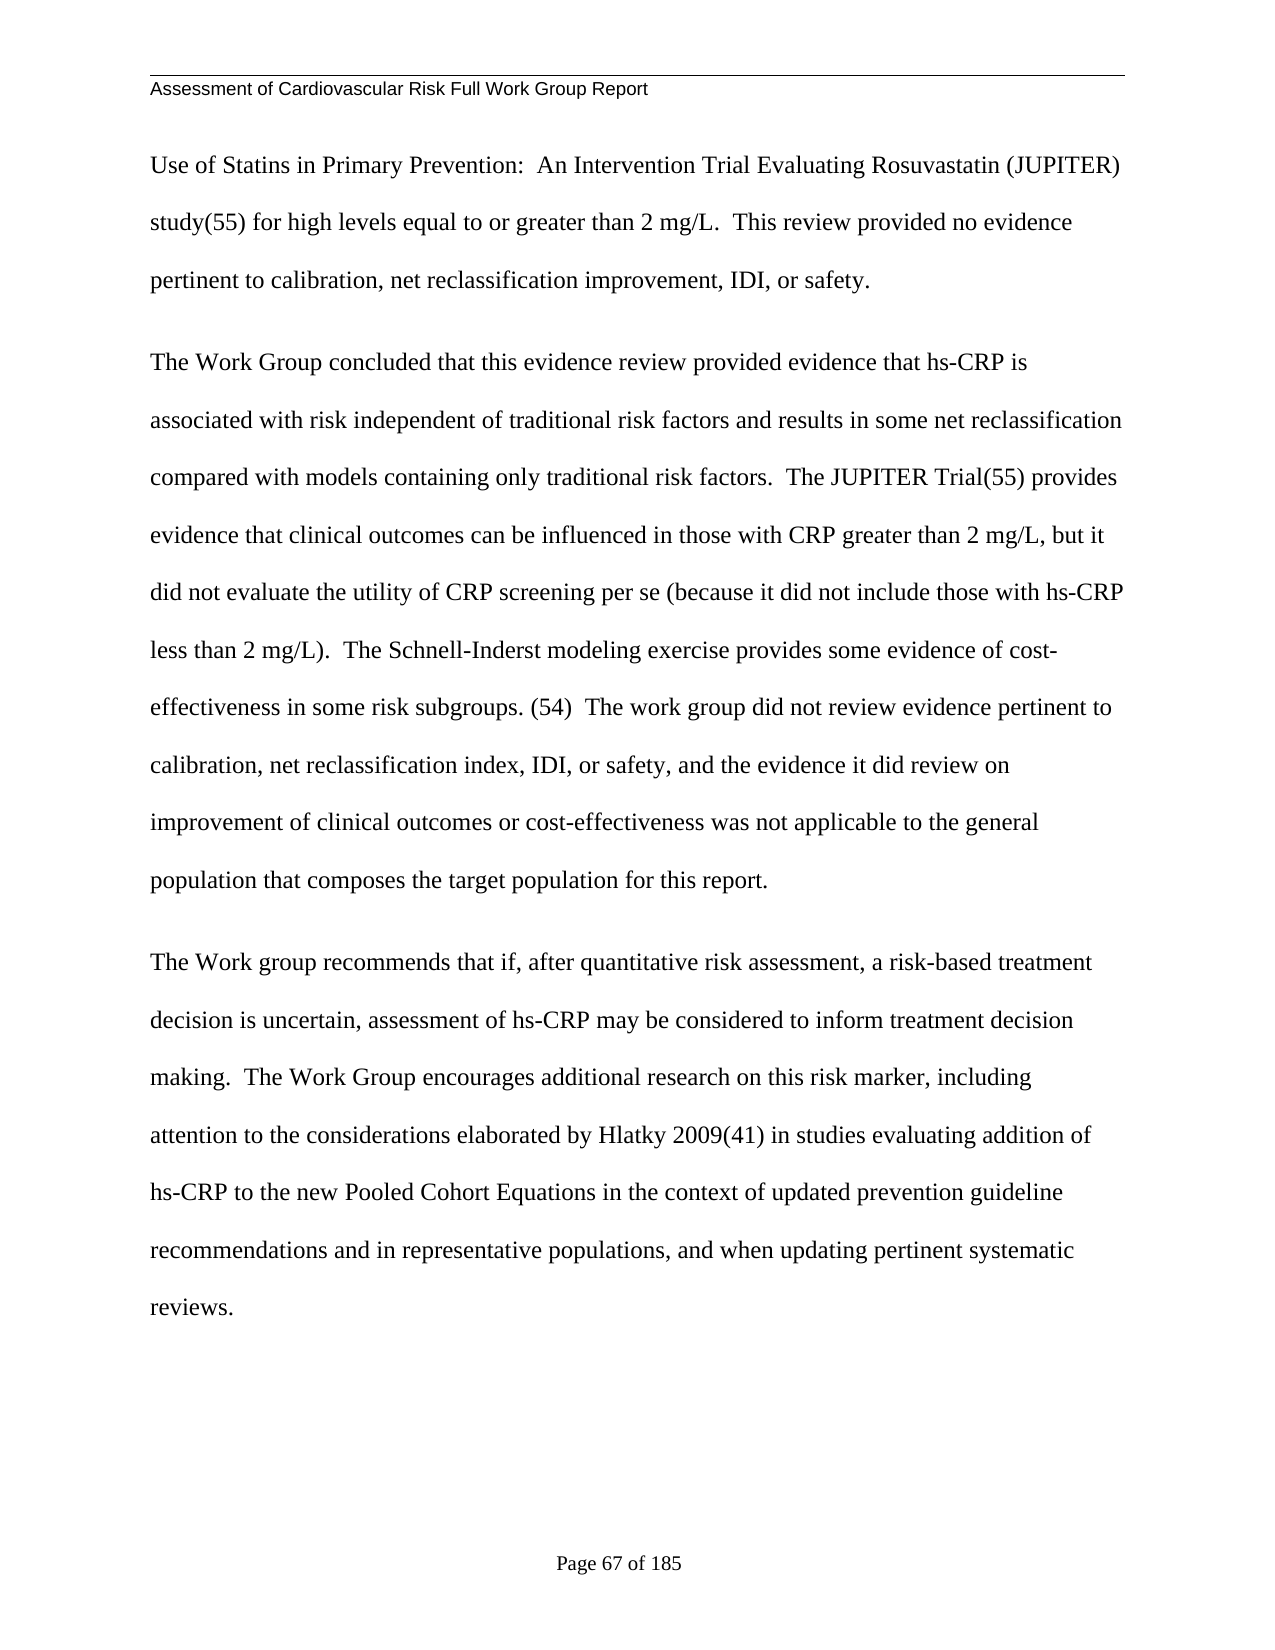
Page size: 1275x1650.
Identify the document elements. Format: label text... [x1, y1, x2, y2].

text The Work Group concluded that this evidence review provided evidence that hs-CRP is associated with risk independent of traditional risk factors and results in some net reclassification compared with models containing only traditional risk factors. The JUPITER Trial(55) provides evidence that clinical outcomes can be influenced in those with CRP greater than 2 mg/L, but it did not evaluate the utility of CRP screening per se (because it did not include those with hs-CRP less than 2 mg/L). The Schnell-Inderst modeling exercise provides some evidence of cost-effectiveness in some risk subgroups. (54) The work group did not review evidence pertinent to calibration, net reclassification index, IDI, or safety, and the evidence it did review on improvement of clinical outcomes or cost-effectiveness was not applicable to the general population that composes the target population for this report. [150, 347, 1125, 894]
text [150, 150, 1125, 294]
text The Work group recommends that if, after quantitative risk assessment, a risk-based treatment decision is uncertain, assessment of hs-CRP may be considered to inform treatment decision making. The Work Group encourages additional research on this risk marker, including attention to the considerations elaborated by Hlatky 2009(41) in studies evaluating addition of hs-CRP to the new Pooled Cohort Equations in the context of updated prevention guideline recommendations and in representative populations, and when updating pertinent systematic reviews. [150, 947, 1125, 1321]
